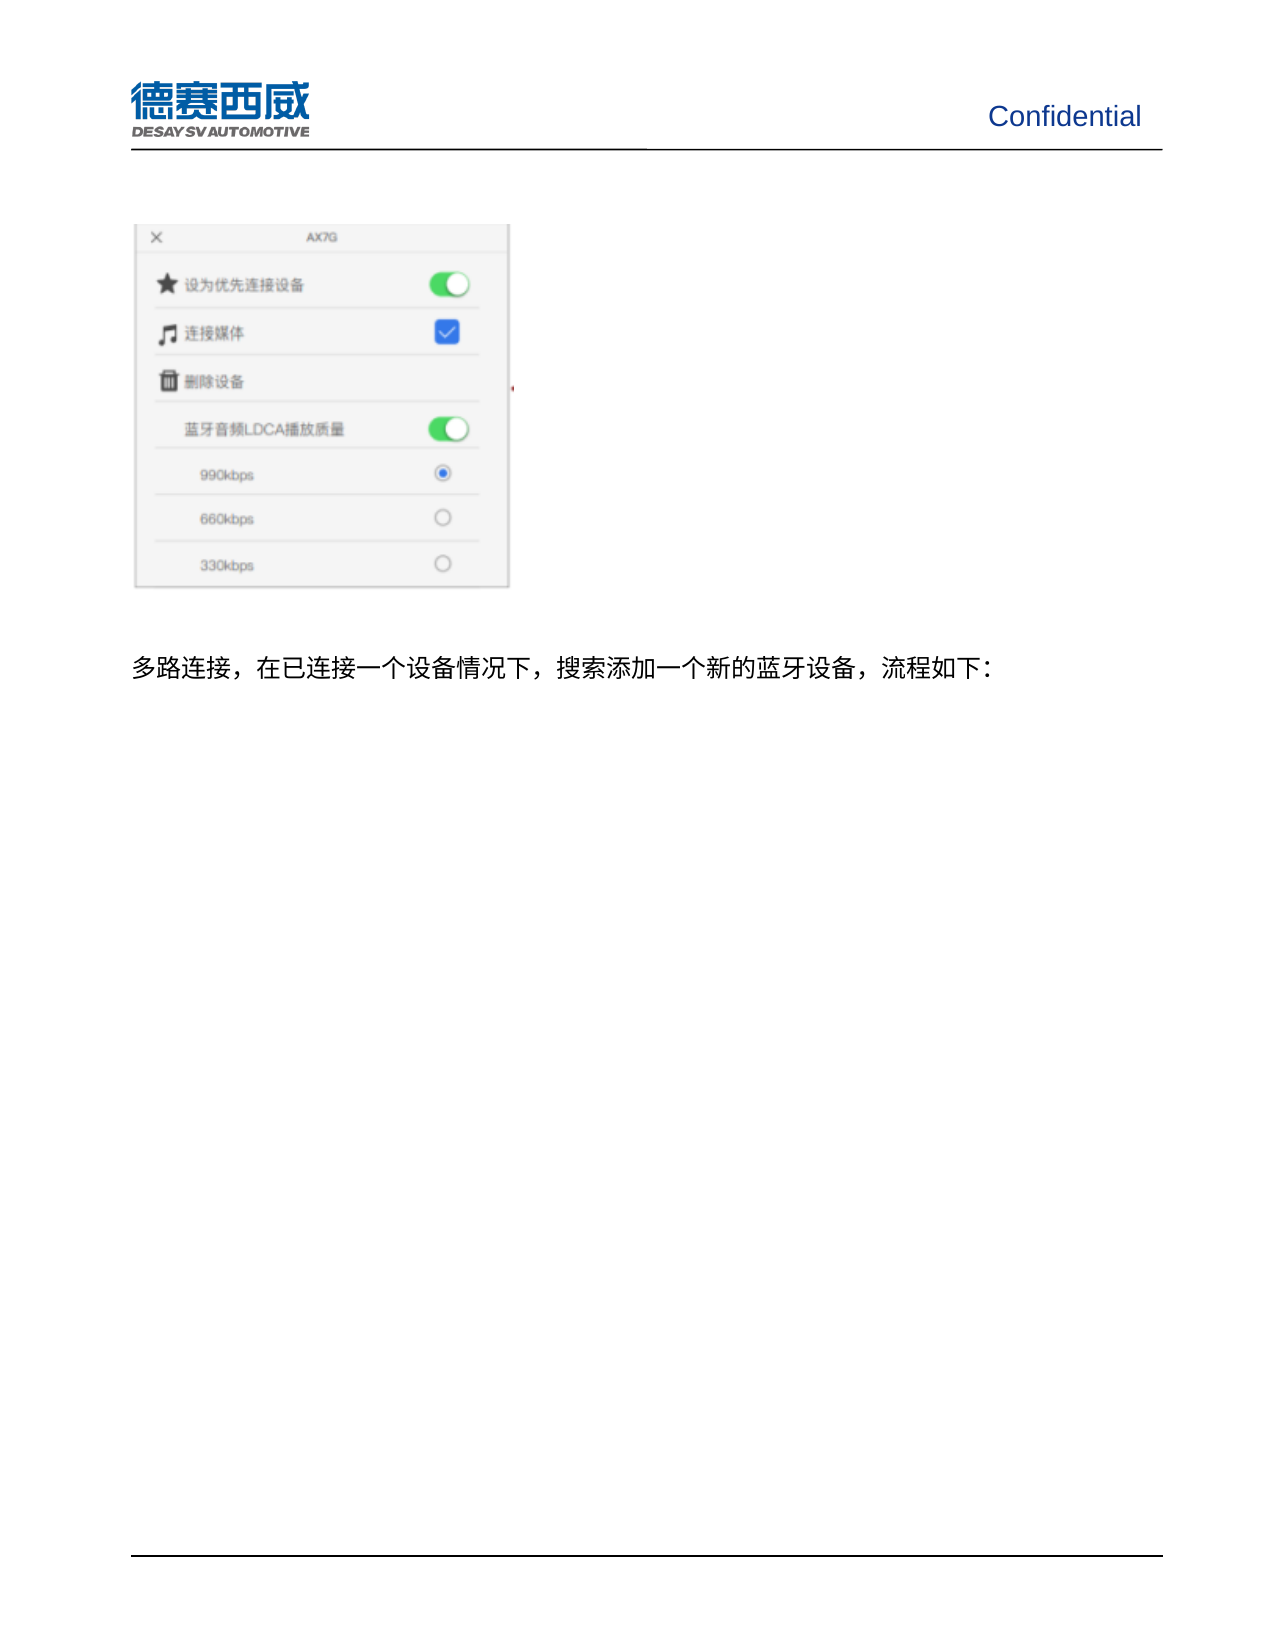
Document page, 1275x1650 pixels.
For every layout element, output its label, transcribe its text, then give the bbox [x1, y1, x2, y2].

text 多路连接，在已连接一个设备情况下，搜索添加一个新的蓝牙设备，流程如下： [131, 648, 1162, 685]
picture [131, 224, 514, 594]
picture [131, 81, 310, 137]
